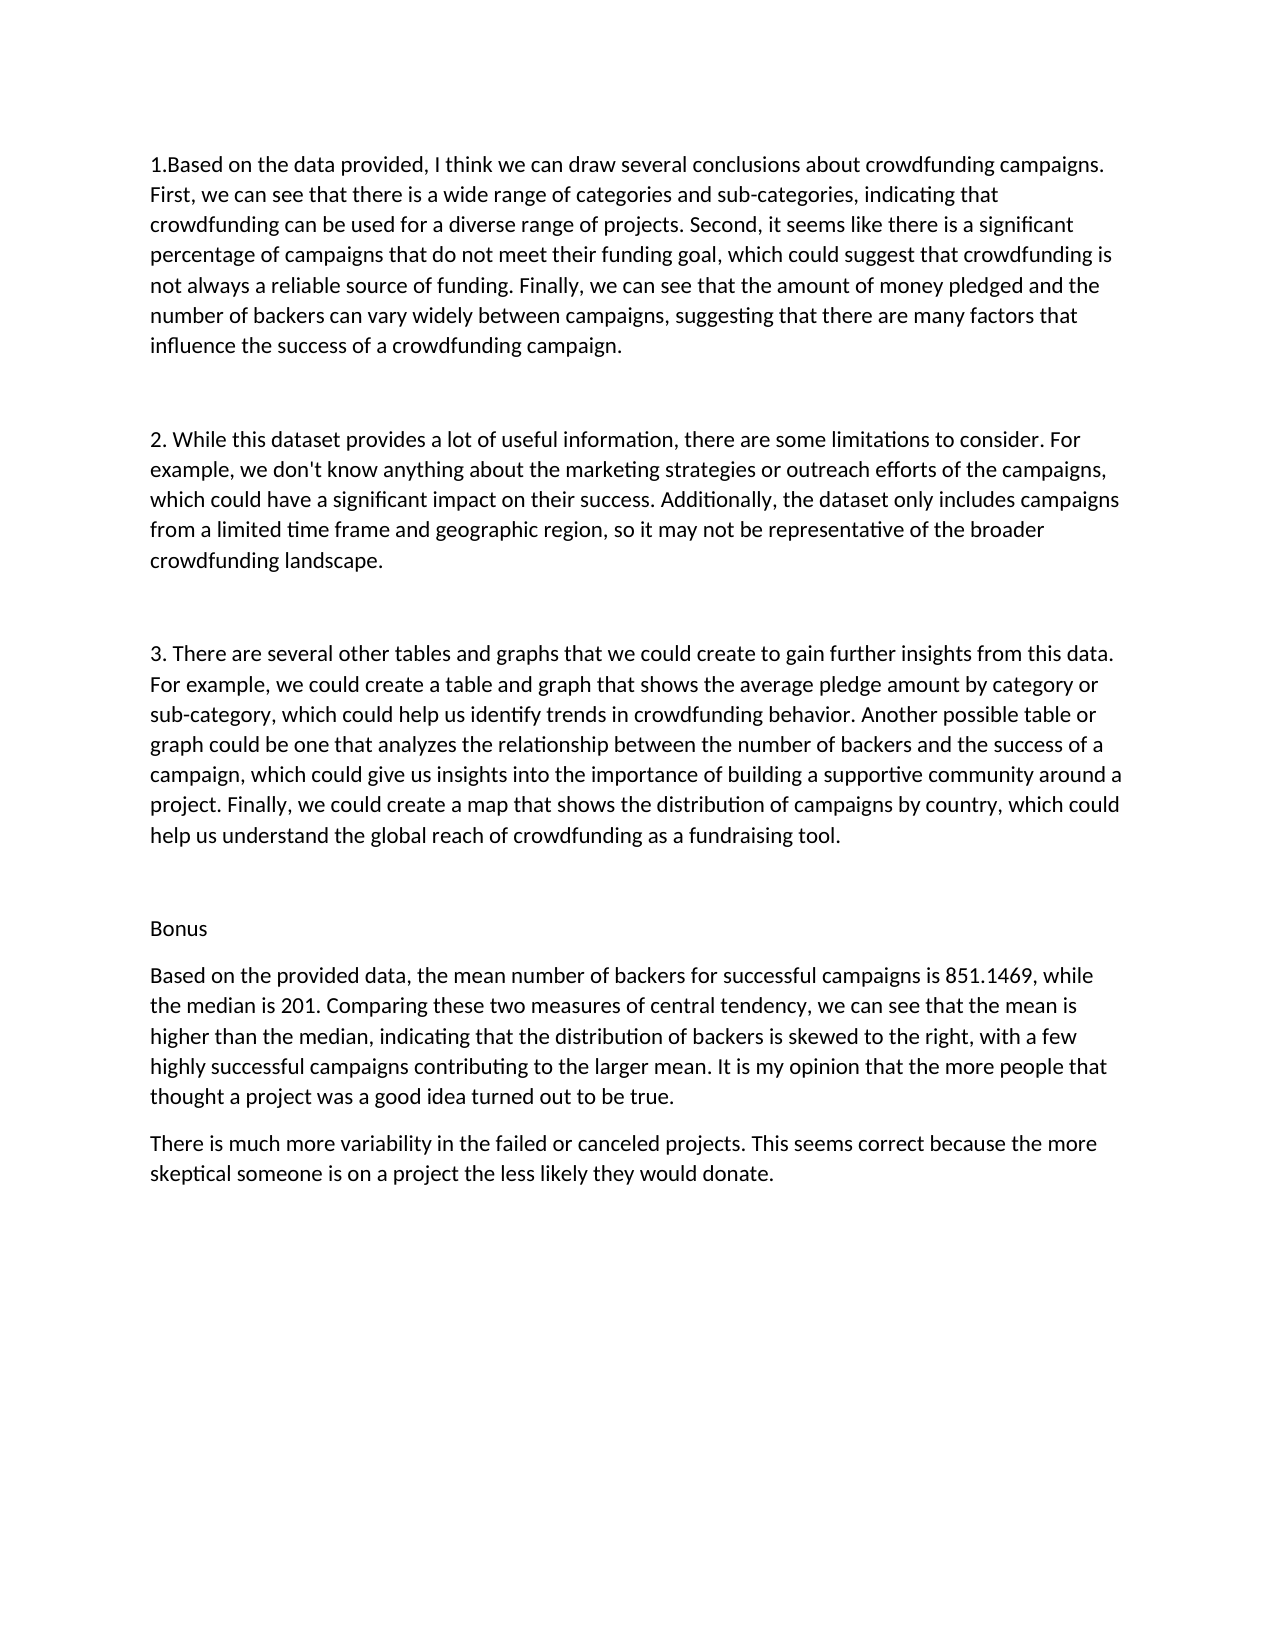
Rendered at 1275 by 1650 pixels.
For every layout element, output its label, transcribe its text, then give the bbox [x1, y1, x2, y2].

text Bonus [150, 914, 1125, 943]
text 3. There are several other tables and graphs that we could create to gain further insights from this data. For example, we could create a table and graph that shows the average pledge amount by category or sub-category, which could help us identify trends in crowdfunding behavior. Another possible table or graph could be one that analyzes the relationship between the number of backers and the success of a campaign, which could give us insights into the importance of building a supportive community around a project. Finally, we could create a map that shows the distribution of campaigns by country, which could help us understand the global reach of crowdfunding as a fundraising tool. [150, 639, 1125, 849]
text 1.Based on the data provided, I think we can draw several conclusions about crowdfunding campaigns. First, we can see that there is a wide range of categories and sub-categories, indicating that crowdfunding can be used for a diverse range of projects. Second, it seems like there is a significant percentage of campaigns that do not meet their funding goal, which could suggest that crowdfunding is not always a reliable source of funding. Finally, we can see that the amount of money pledged and the number of backers can vary widely between campaigns, suggesting that there are many factors that influence the success of a crowdfunding campaign. [150, 150, 1125, 359]
text There is much more variability in the failed or canceled projects. This seems correct because the more skeptical someone is on a project the less likely they would donate. [150, 1129, 1125, 1187]
text Based on the provided data, the mean number of backers for successful campaigns is 851.1469, while the median is 201. Comparing these two measures of central tendency, we can see that the mean is higher than the median, indicating that the distribution of backers is skewed to the right, with a few highly successful campaigns contributing to the larger mean. It is my opinion that the more people that thought a project was a good idea turned out to be true. [150, 961, 1125, 1110]
text 2. While this dataset provides a lot of useful information, there are some limitations to consider. For example, we don't know anything about the marketing strategies or outreach efforts of the campaigns, which could have a significant impact on their success. Additionally, the dataset only includes campaigns from a limited time frame and geographic region, so it may not be representative of the broader crowdfunding landscape. [150, 425, 1125, 574]
